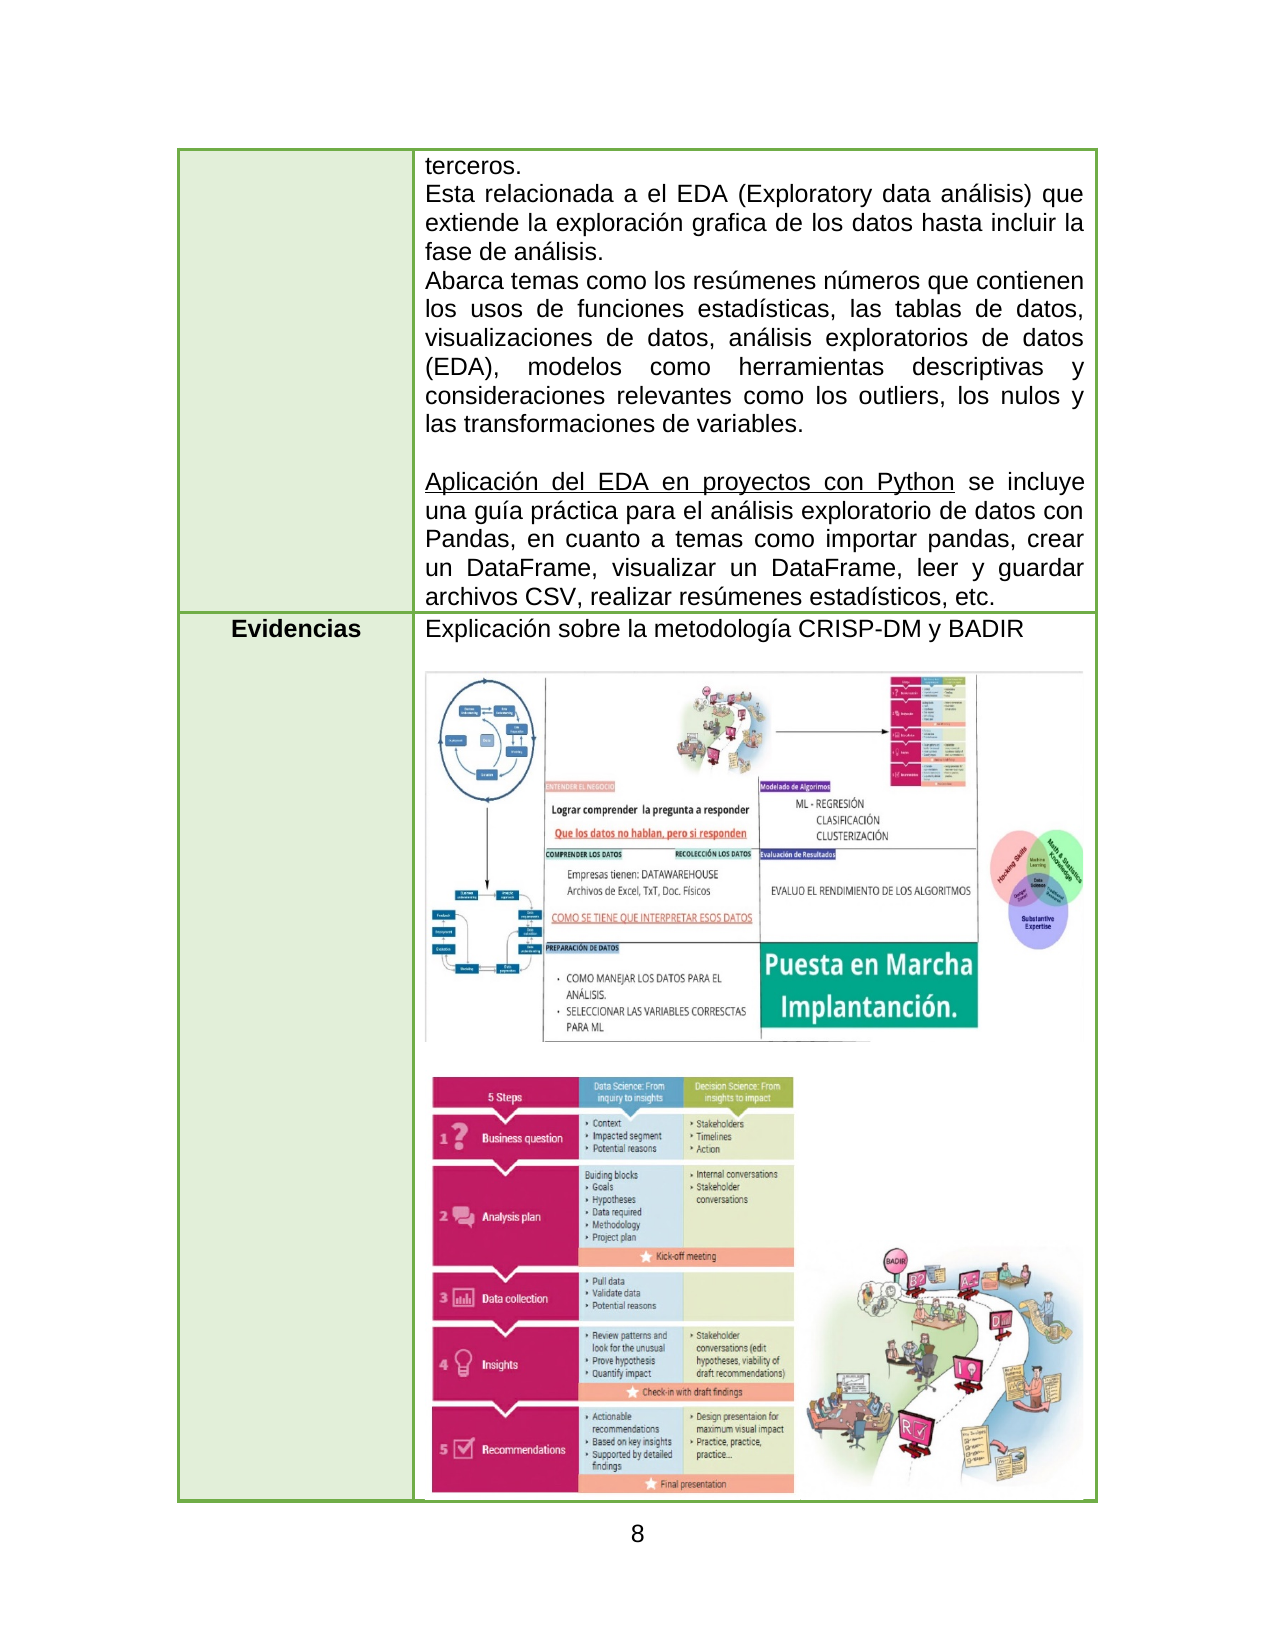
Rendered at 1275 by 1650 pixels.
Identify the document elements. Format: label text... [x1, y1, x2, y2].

table_cell Evidencias [180, 614, 412, 1499]
picture [424, 671, 1084, 1042]
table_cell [180, 151, 412, 611]
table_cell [415, 614, 1095, 1499]
picture [424, 1070, 1084, 1500]
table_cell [415, 151, 1095, 611]
